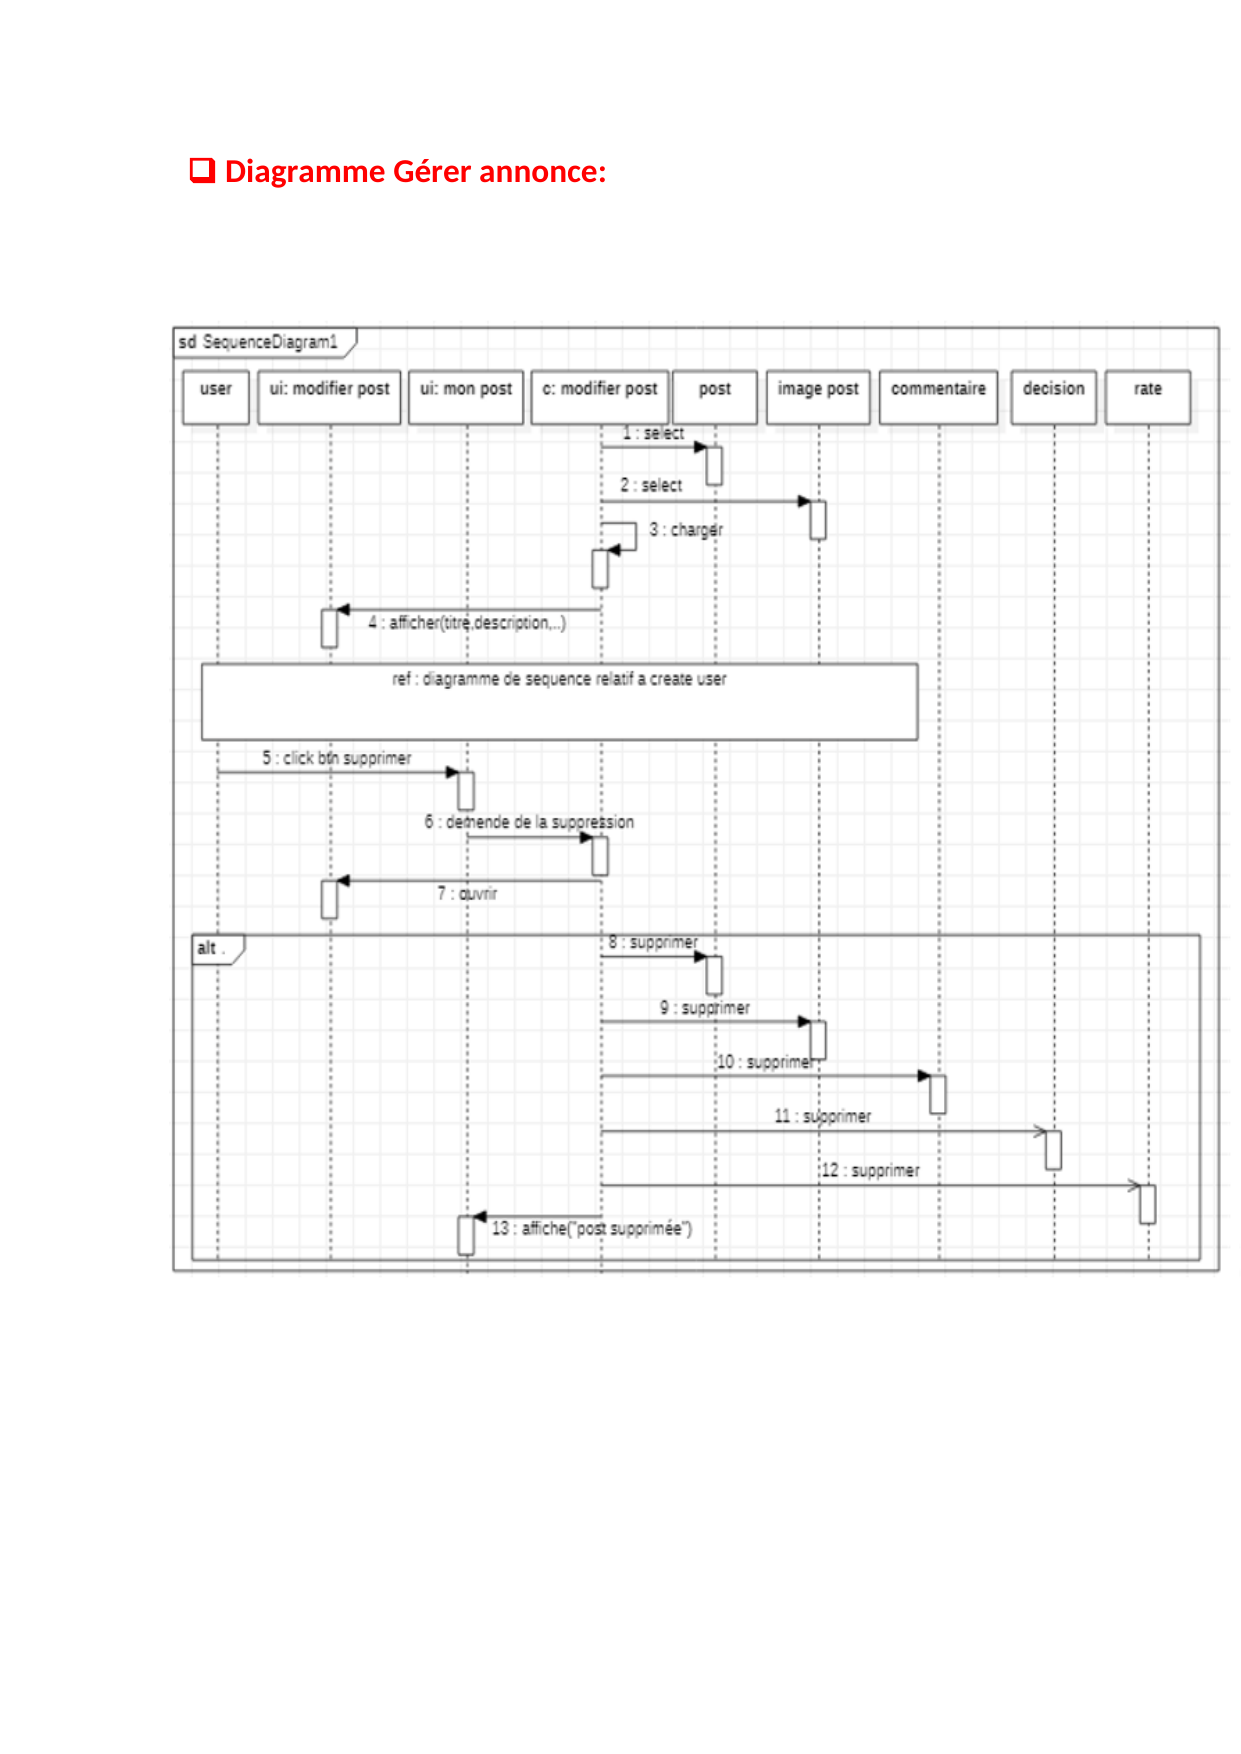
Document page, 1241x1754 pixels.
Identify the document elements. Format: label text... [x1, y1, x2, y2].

picture [150, 318, 1241, 1295]
list Diagramme Gérer annonce: [187, 150, 1090, 191]
